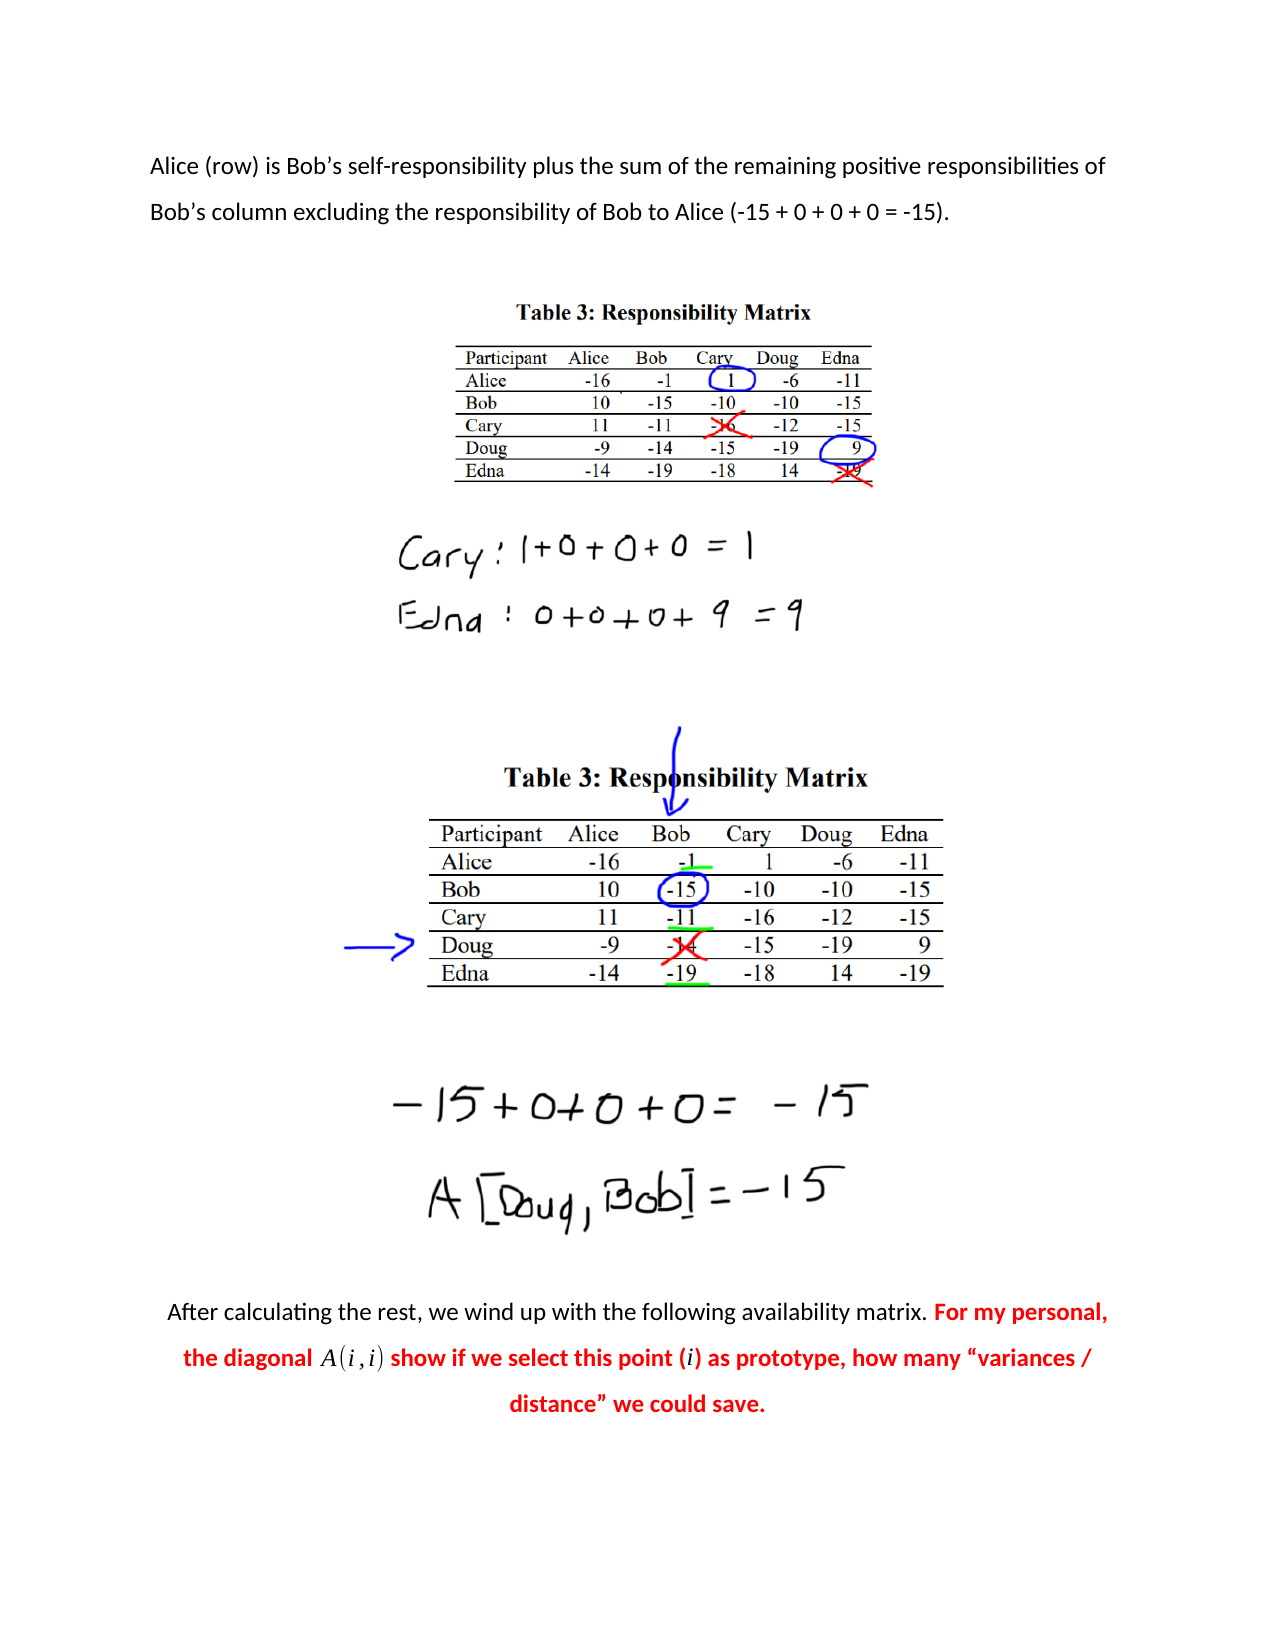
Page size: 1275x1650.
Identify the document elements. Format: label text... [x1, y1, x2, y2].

text After calculating the rest, we wind up with the following availability matrix. For my personal, the diagonal show if we select this point () as prototype, how many “variances / distance” we could save. [150, 1297, 1125, 1418]
picture [281, 701, 994, 1266]
picture [337, 258, 938, 671]
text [150, 150, 1125, 226]
